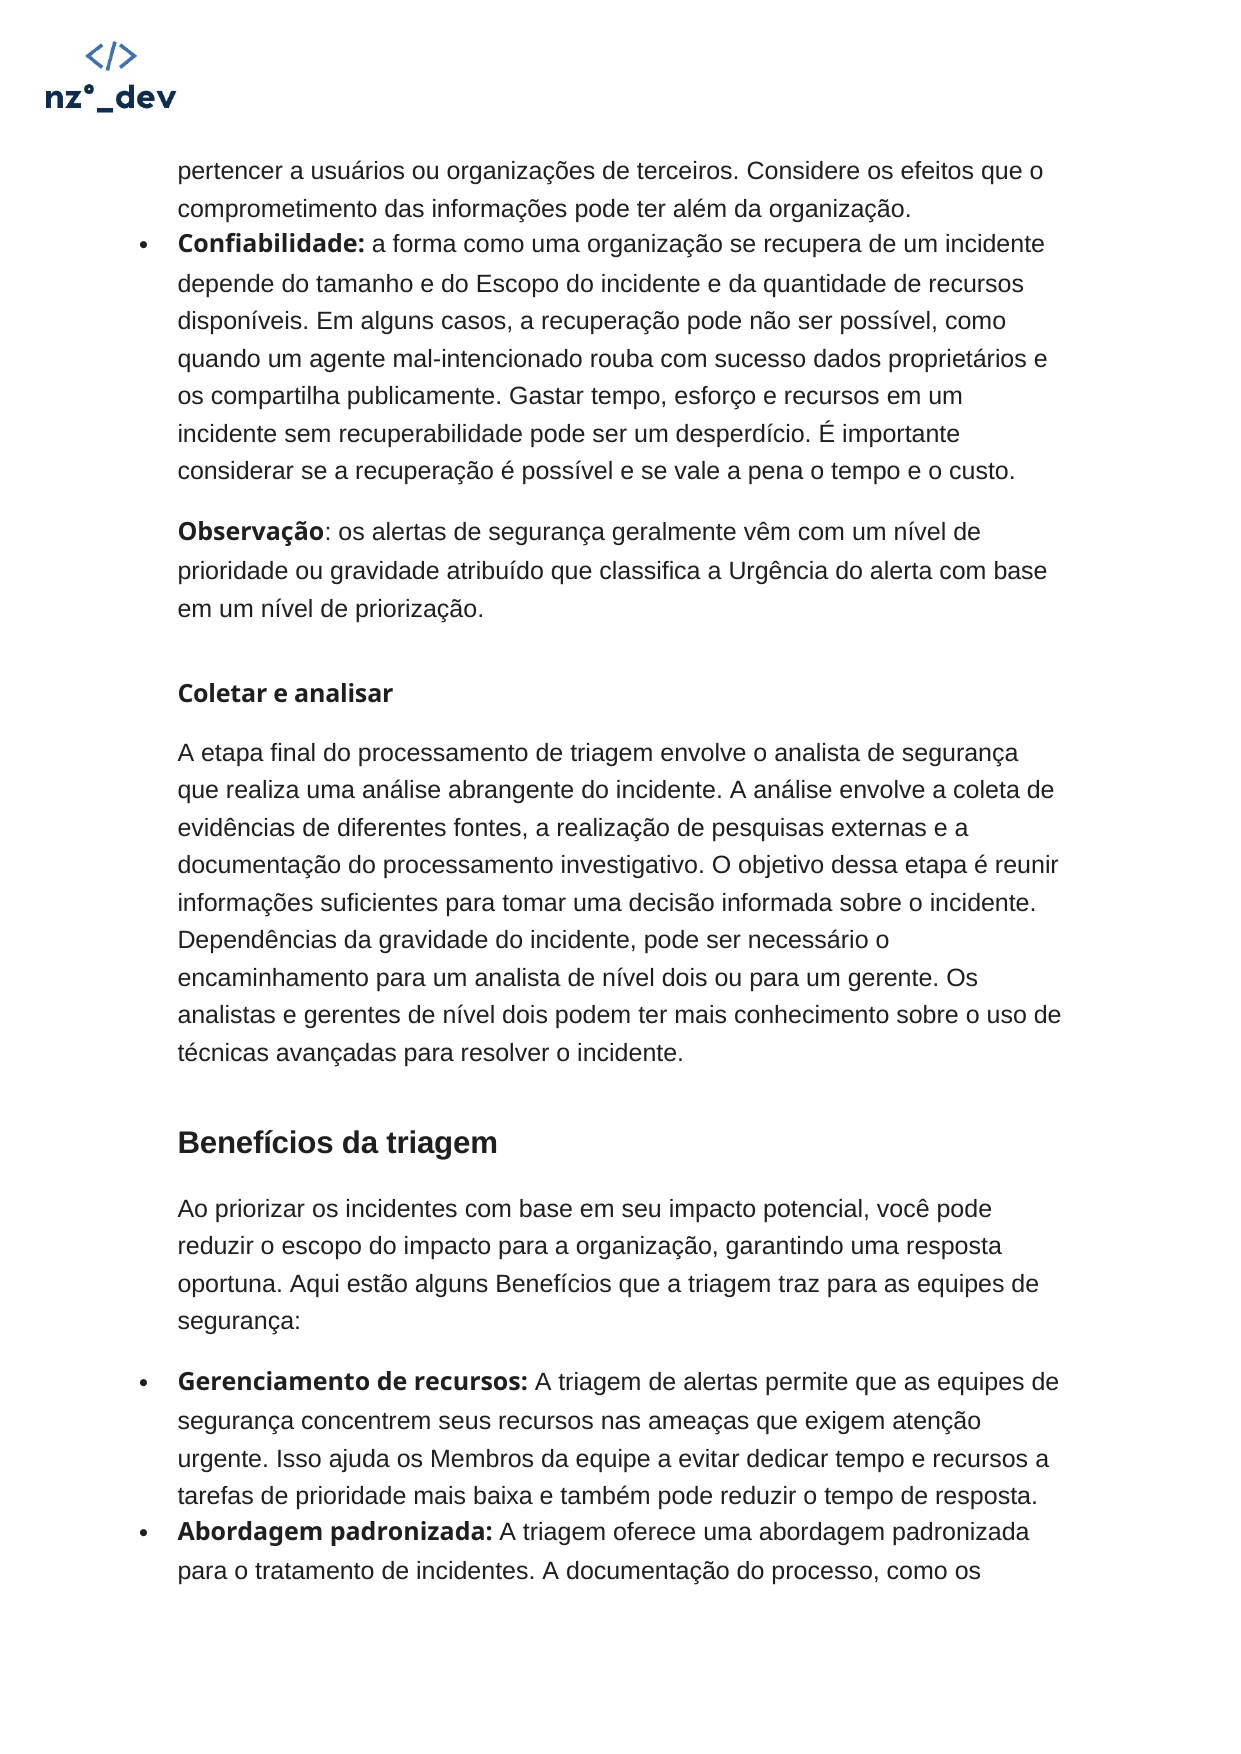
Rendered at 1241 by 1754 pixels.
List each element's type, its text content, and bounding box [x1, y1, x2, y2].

list Confiabilidade: a forma como uma organização se recupera de um incidente depende do tamanho e do Escopo do incidente e da quantidade de recursos disponíveis. Em alguns casos, a recuperação pode não ser possível, como quando um agente mal-intencionado rouba com sucesso dados proprietários e os compartilha publicamente. Gastar tempo, esforço e recursos em um incidente sem recuperabilidade pode ser um desperdício. É importante considerar se a recuperação é possível e se vale a pena o tempo e o custo. [140, 223, 1063, 485]
picture [3, 3, 216, 144]
text A etapa final do processamento de triagem envolve o analista de segurança que realiza uma análise abrangente do incidente. A análise envolve a coleta de evidências de diferentes fontes, a realização de pesquisas externas e a documentação do processamento investigativo. O objetivo dessa etapa é reunir informações suficientes para tomar uma decisão informada sobre o incidente. Dependências da gravidade do incidente, pode ser necessário o encaminhamento para um analista de nível dois ou para um gerente. Os analistas e gerentes de nível dois podem ter mais conhecimento sobre o uso de técnicas avançadas para resolver o incidente. [177, 729, 1063, 1066]
subtitle Coletar e analisar [177, 673, 1063, 710]
list Gerenciamento de recursos: A triagem de alertas permite que as equipes de segurança concentrem seus recursos nas ameaças que exigem atenção urgente. Isso ajuda os Membros da equipe a evitar dedicar tempo e recursos a tarefas de prioridade mais baixa e também pode reduzir o tempo de resposta. [140, 1360, 1063, 1510]
subtitle Benefícios da triagem [177, 1116, 1063, 1160]
text Ao priorizar os incidentes com base em seu impacto potencial, você pode reduzir o escopo do impacto para a organização, garantindo uma resposta oportuna. Aqui estão alguns Benefícios que a triagem traz para as equipes de segurança: [177, 1185, 1063, 1335]
text Observação: os alertas de segurança geralmente vêm com um nível de prioridade ou gravidade atribuído que classifica a Urgência do alerta com base em um nível de priorização. [177, 510, 1063, 623]
